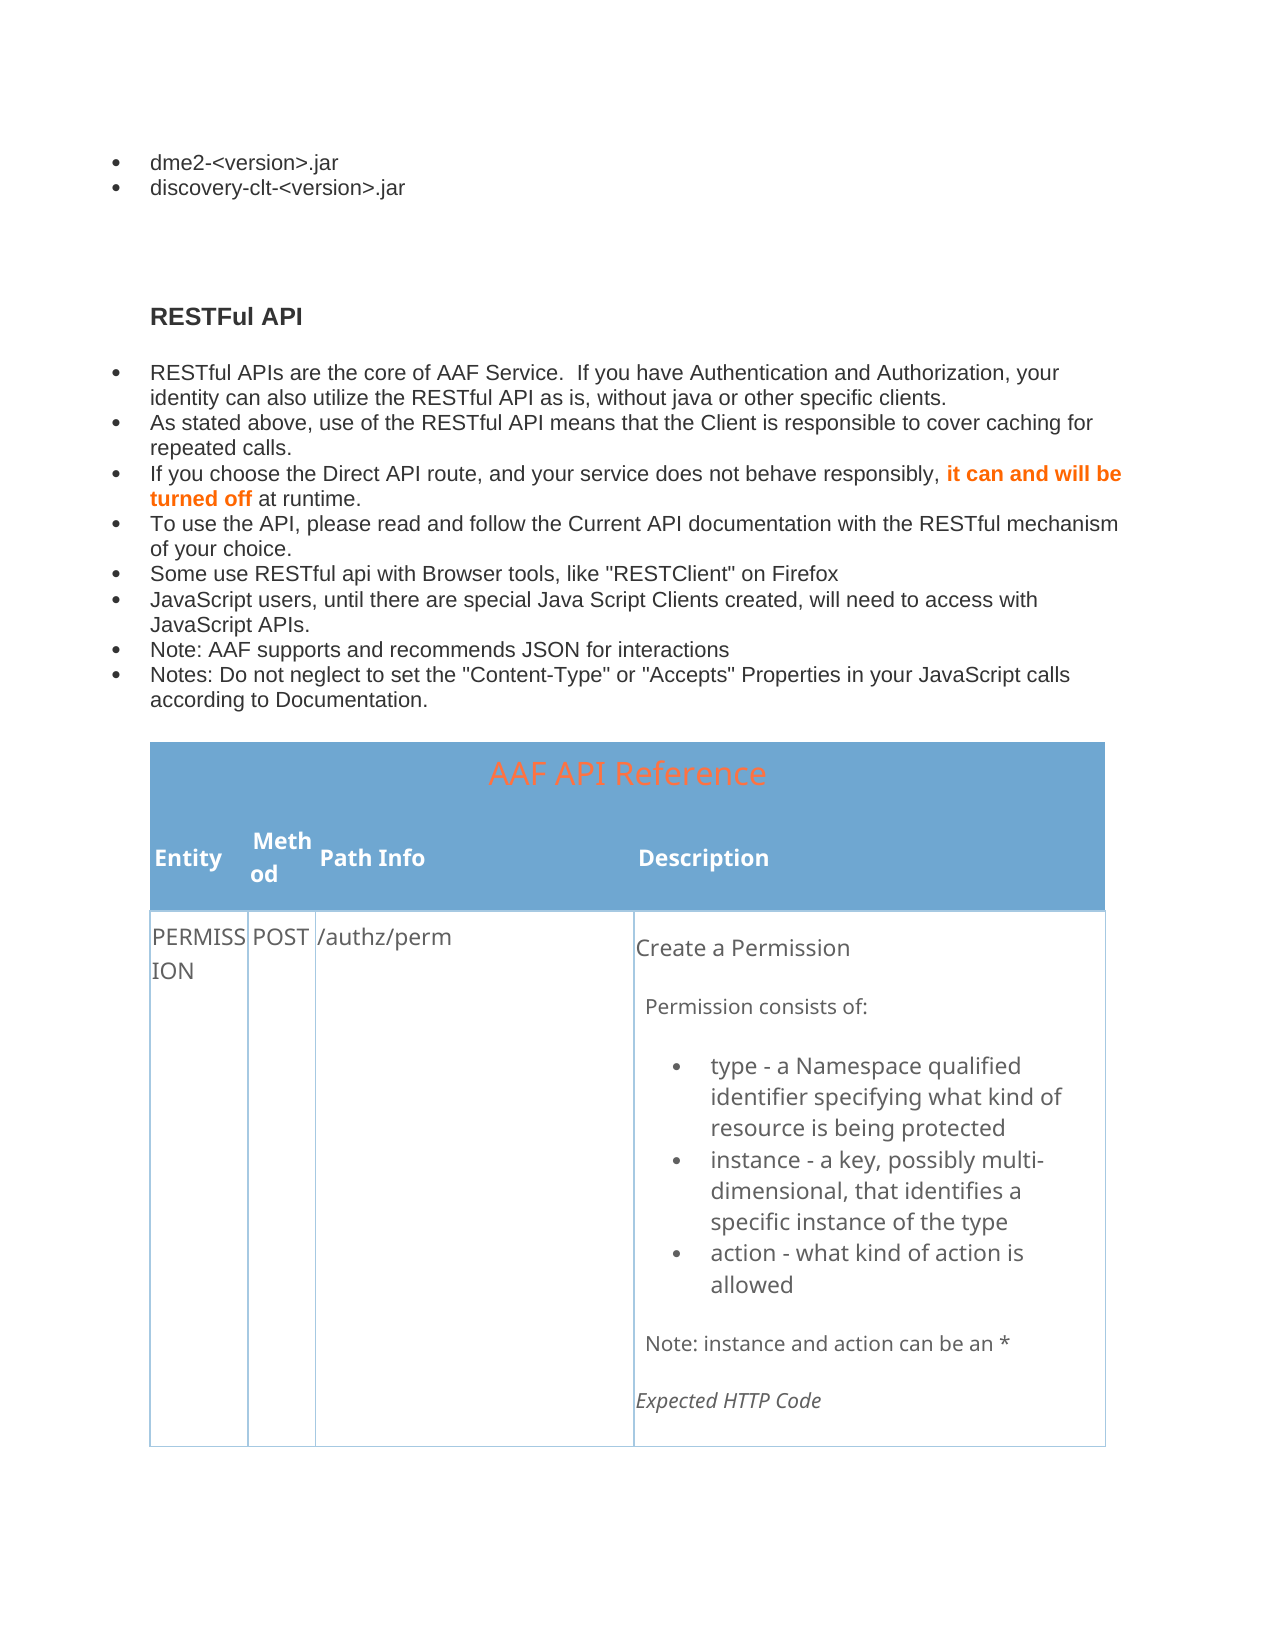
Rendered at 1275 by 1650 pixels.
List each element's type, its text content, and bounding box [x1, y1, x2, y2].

table_cell Path Info [315, 815, 634, 910]
list discovery-clt-<version>.jar [112, 175, 1125, 200]
list Some use RESTful api with Browser tools, like "RESTClient" on Firefox [112, 561, 1125, 586]
list Notes: Do not neglect to set the "Content-Type" or "Accepts" Properties in your JavaScript calls according to Documentation. [112, 662, 1125, 712]
list To use the API, please read and follow the Current API documentation with the RESTful mechanism of your choice. [112, 511, 1125, 561]
table_cell POST [249, 912, 315, 1446]
table_cell /authz/perm [316, 912, 633, 1446]
list As stated above, use of the RESTful API means that the Client is responsible to cover caching for repeated calls. [112, 410, 1125, 460]
table_header AAF API Reference [150, 742, 1105, 815]
list dme2-<version>.jar [112, 150, 1125, 175]
table_cell Description [634, 815, 1105, 910]
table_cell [635, 912, 1105, 1446]
text RESTFul API [150, 302, 1125, 330]
list Note: AAF supports and recommends JSON for interactions [112, 637, 1125, 662]
list If you choose the Direct API route, and your service does not behave responsibly, it can and will be turned off at runtime. [112, 460, 1125, 511]
table_cell Entity [150, 815, 248, 910]
list JavaScript users, until there are special Java Script Clients created, will need to access with JavaScript APIs. [112, 586, 1125, 637]
table_cell Method [248, 815, 315, 910]
list RESTful APIs are the core of AAF Service. If you have Authentication and Authorization, your identity can also utilize the RESTful API as is, without java or other specific clients. [112, 359, 1125, 410]
table_cell PERMISSION [151, 912, 247, 1446]
